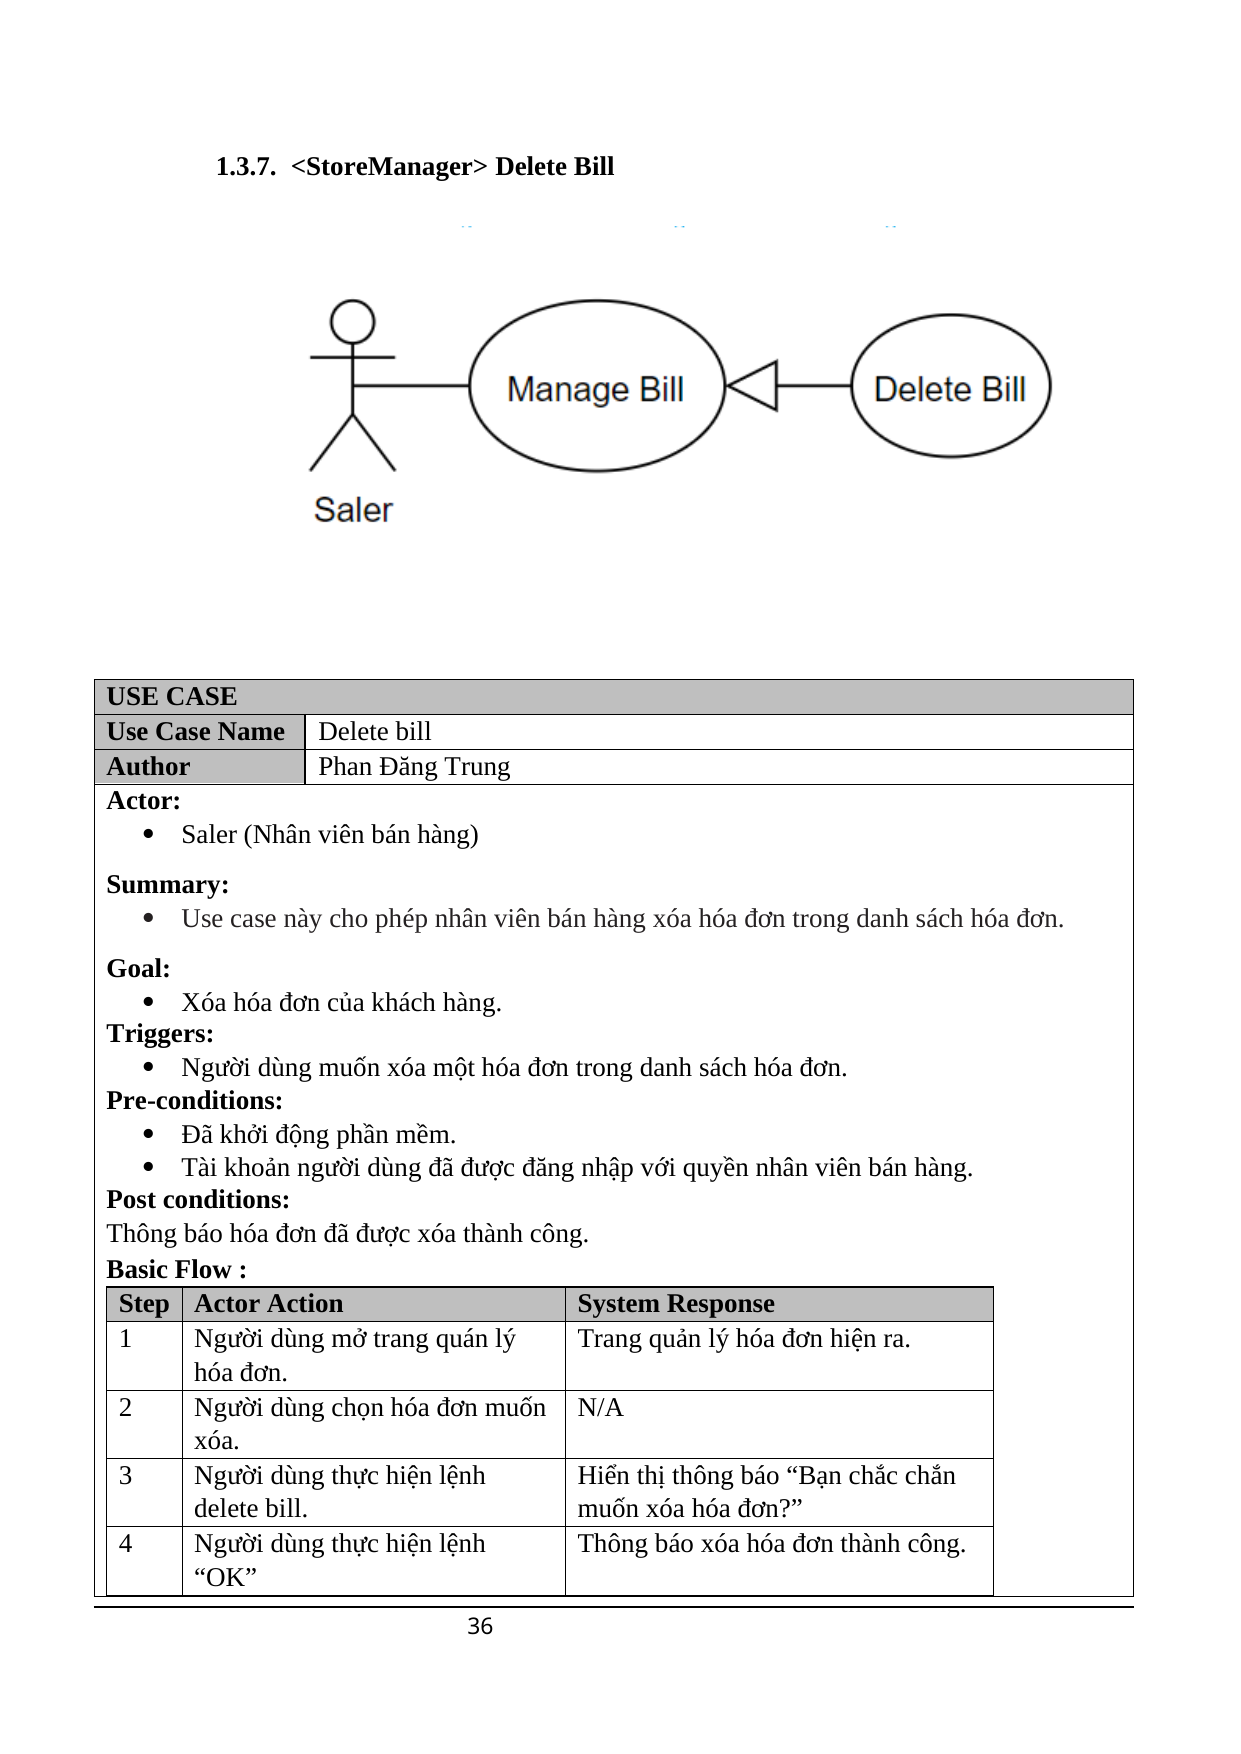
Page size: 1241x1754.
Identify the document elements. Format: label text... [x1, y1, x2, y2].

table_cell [95, 785, 1133, 1596]
table_cell Use Case Name [95, 715, 304, 749]
table_cell Phan Đăng Trung [306, 750, 1133, 783]
table_cell Delete bill [306, 715, 1133, 749]
table_cell Author [95, 750, 304, 783]
list <StoreManager> Delete Bill [216, 150, 1134, 181]
picture [259, 226, 1096, 555]
table_header USE CASE [95, 680, 1133, 714]
